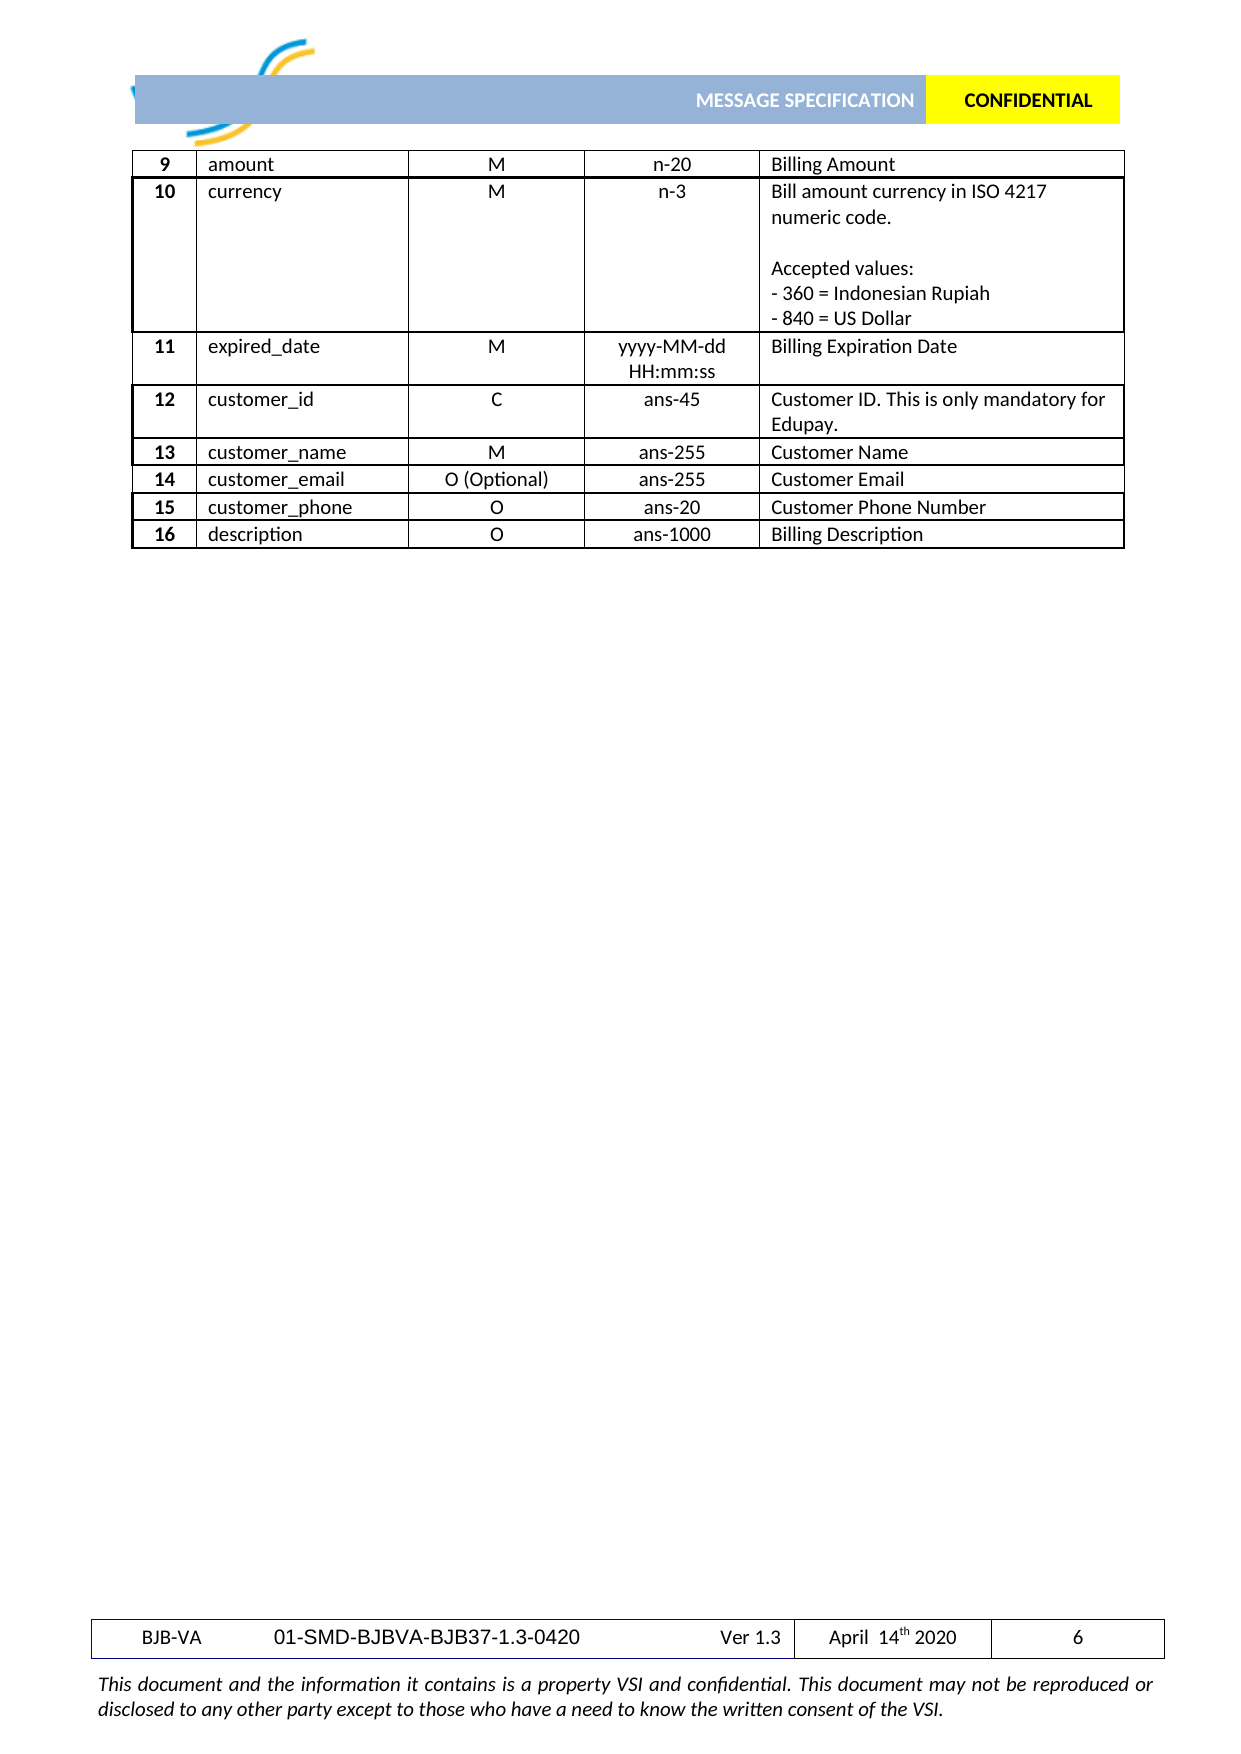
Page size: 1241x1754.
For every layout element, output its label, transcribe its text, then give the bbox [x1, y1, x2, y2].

table_cell O (Optional) [409, 466, 584, 492]
table_cell Billing Description [760, 521, 1123, 547]
table_cell M [409, 179, 584, 331]
table_cell O [409, 494, 584, 519]
table_cell Customer Name [760, 439, 1123, 464]
table_cell 14 [133, 466, 196, 492]
table_cell customer_id [197, 386, 408, 437]
table_cell 9 [133, 151, 196, 176]
table_cell 13 [134, 439, 196, 464]
table_cell 15 [134, 494, 196, 519]
table_cell description [197, 521, 408, 547]
table_cell Customer Phone Number [760, 494, 1123, 519]
table_cell expired_date [197, 333, 408, 384]
table_cell amount [197, 151, 408, 176]
table_cell Customer ID. This is only mandatory for Edupay. [760, 386, 1123, 437]
table_cell yyyy-MM-dd HH:mm:ss [585, 333, 759, 384]
table_cell M [409, 333, 584, 384]
table_cell 11 [133, 333, 196, 384]
table_cell n-3 [585, 179, 759, 331]
table_cell ans-255 [585, 466, 759, 492]
table_cell currency [197, 179, 408, 331]
table_cell C [409, 386, 584, 437]
table_cell O [409, 521, 584, 547]
table_cell n-20 [585, 151, 759, 176]
picture [117, 21, 409, 167]
table_cell customer_name [197, 439, 408, 464]
table_cell ans-1000 [585, 521, 759, 547]
table_cell 12 [134, 386, 196, 437]
table_cell Billing Amount [760, 151, 1124, 176]
table_cell customer_phone [197, 494, 408, 519]
table_cell M [409, 151, 584, 176]
table_cell ans-255 [585, 439, 759, 464]
table_cell customer_email [197, 466, 408, 492]
table_cell 16 [134, 521, 196, 547]
table_cell ans-45 [585, 386, 759, 437]
table_cell Billing Expiration Date [760, 333, 1124, 384]
table_cell 10 [134, 179, 196, 331]
table_cell ans-20 [585, 494, 759, 519]
table_cell Customer Email [760, 466, 1124, 492]
table_cell Bill amount currency in ISO 4217 numeric code. Accepted values: - 360 = Indonesian Rupiah - 840 = US Dollar [760, 179, 1123, 331]
table_cell M [409, 439, 584, 464]
